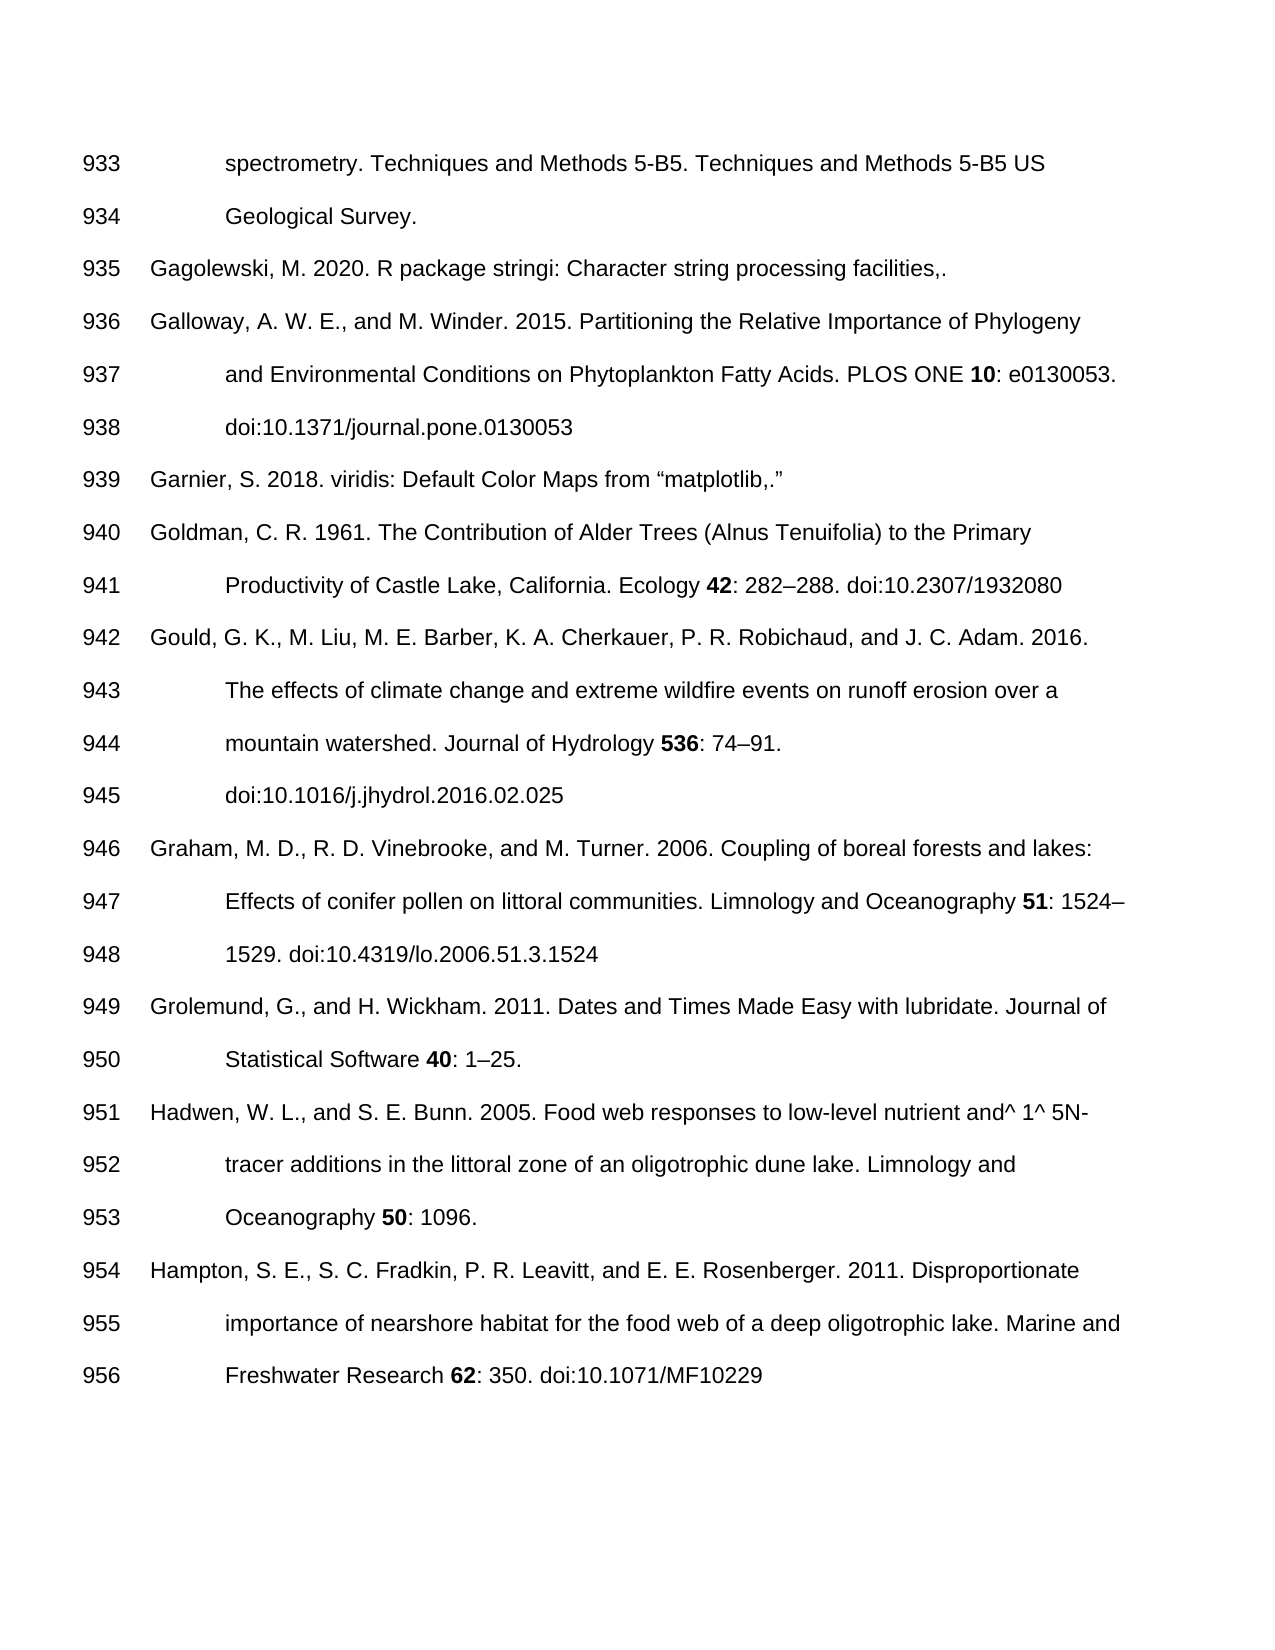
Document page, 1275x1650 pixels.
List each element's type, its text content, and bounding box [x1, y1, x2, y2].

text Galloway, A. W. E., and M. Winder. 2015. Partitioning the Relative Importance of Phylogeny and Environmental Conditions on Phytoplankton Fatty Acids. PLOS ONE 10: e0130053. doi:10.1371/journal.pone.0130053 [150, 308, 1125, 440]
text Hadwen, W. L., and S. E. Bunn. 2005. Food web responses to low-level nutrient and^ 1^ 5N-tracer additions in the littoral zone of an oligotrophic dune lake. Limnology and Oceanography 50: 1096. [150, 1099, 1125, 1231]
text Gagolewski, M. 2020. R package stringi: Character string processing facilities,. [150, 255, 1125, 282]
text Graham, M. D., R. D. Vinebrooke, and M. Turner. 2006. Coupling of boreal forests and lakes: Effects of conifer pollen on littoral communities. Limnology and Oceanography 51: 1524–1529. doi:10.4319/lo.2006.51.3.1524 [150, 835, 1125, 967]
text Gould, G. K., M. Liu, M. E. Barber, K. A. Cherkauer, P. R. Robichaud, and J. C. Adam. 2016. The effects of climate change and extreme wildfire events on runoff erosion over a mountain watershed. Journal of Hydrology 536: 74–91. doi:10.1016/j.jhydrol.2016.02.025 [150, 624, 1125, 809]
text Hampton, S. E., S. C. Fradkin, P. R. Leavitt, and E. E. Rosenberger. 2011. Disproportionate importance of nearshore habitat for the food web of a deep oligotrophic lake. Marine and Freshwater Research 62: 350. doi:10.1071/MF10229 [150, 1257, 1125, 1389]
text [150, 150, 1125, 229]
text Grolemund, G., and H. Wickham. 2011. Dates and Times Made Easy with lubridate. Journal of Statistical Software 40: 1–25. [150, 993, 1125, 1072]
text Garnier, S. 2018. viridis: Default Color Maps from “matplotlib,.” [150, 466, 1125, 493]
text Goldman, C. R. 1961. The Contribution of Alder Trees (Alnus Tenuifolia) to the Primary Productivity of Castle Lake, California. Ecology 42: 282–288. doi:10.2307/1932080 [150, 519, 1125, 598]
